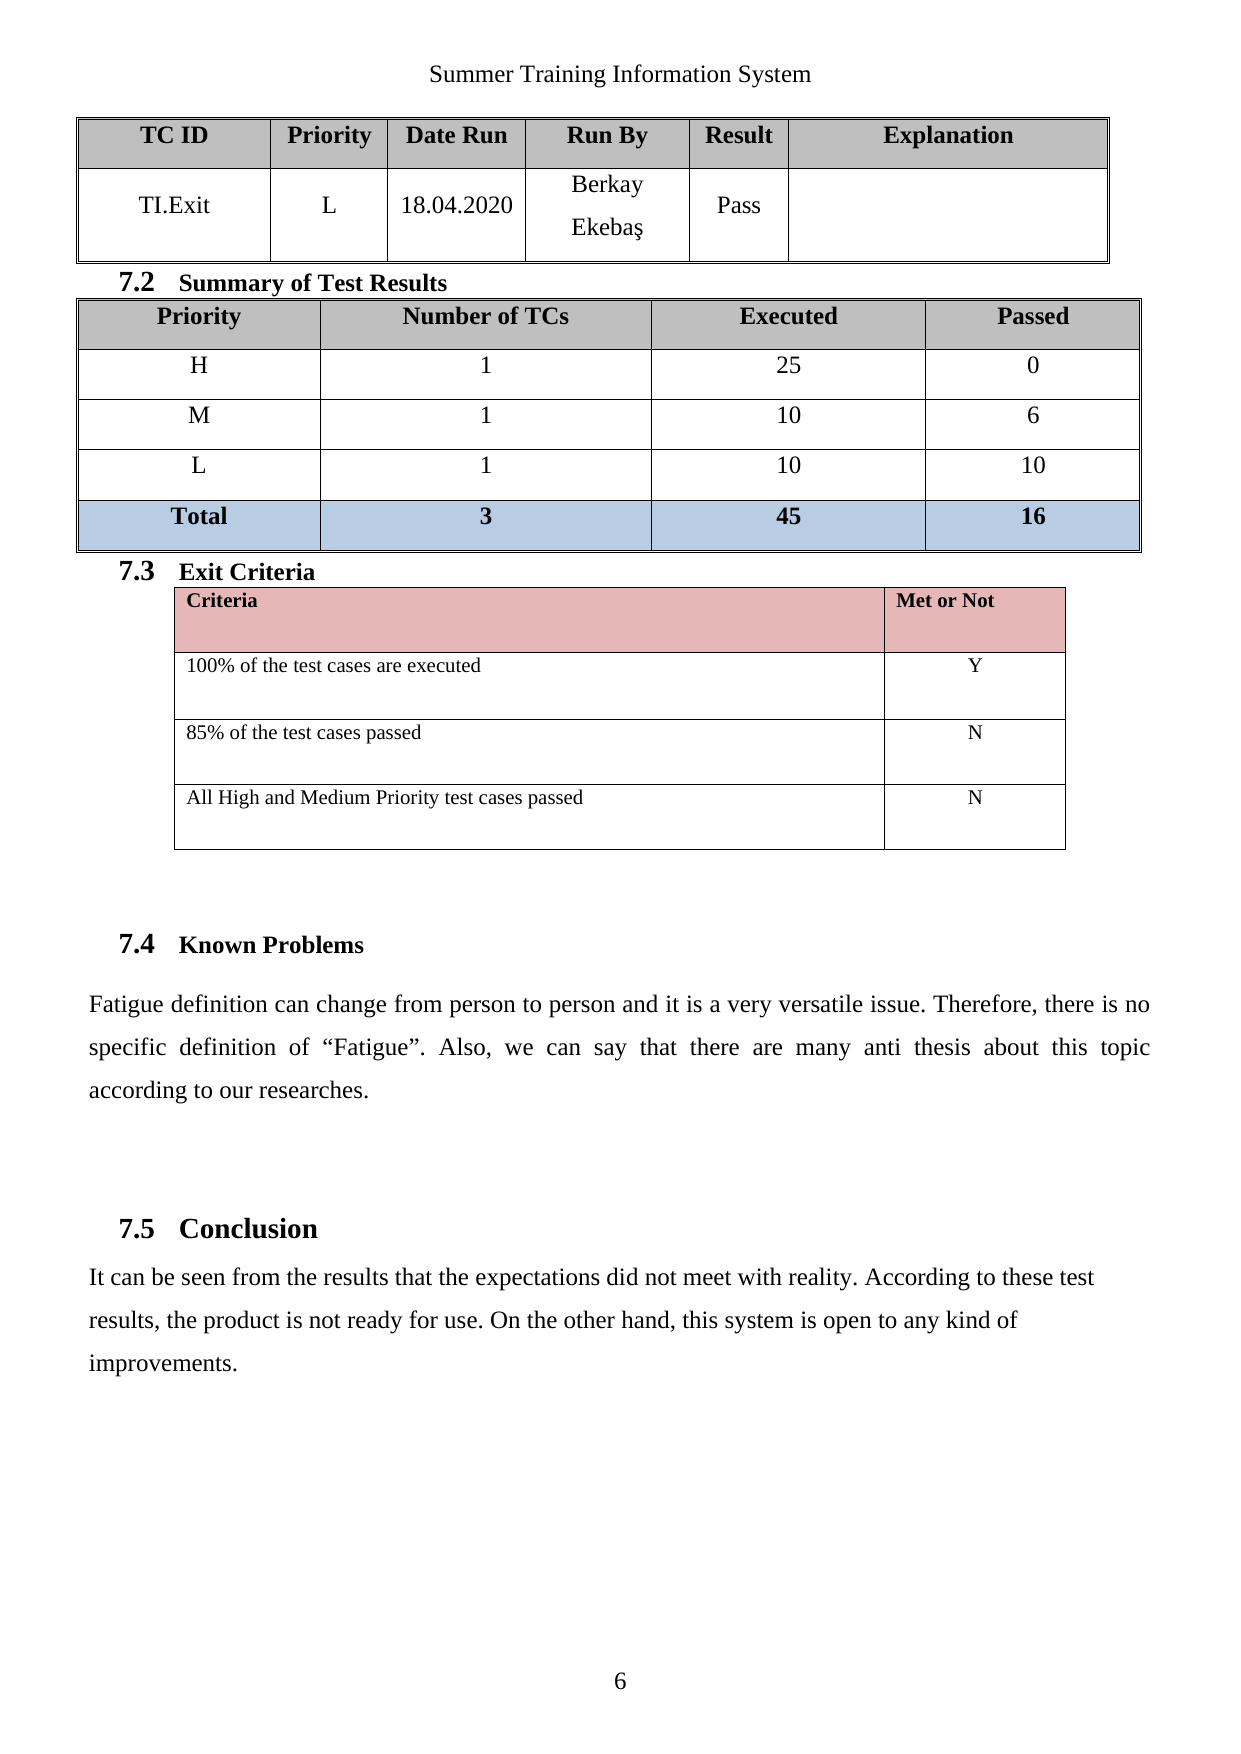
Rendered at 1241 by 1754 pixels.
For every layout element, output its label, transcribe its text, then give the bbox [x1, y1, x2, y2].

table_cell 18.04.2020 [388, 169, 525, 261]
table_cell 6 [926, 400, 1139, 449]
table_header Explanation [789, 120, 1107, 168]
subtitle Conclusion [118, 1212, 1152, 1245]
table_header Executed [652, 301, 925, 349]
table_cell L [79, 450, 320, 500]
table_cell L [271, 169, 387, 261]
table_cell N [885, 785, 1065, 849]
table_header Passed [926, 301, 1139, 349]
table_cell Total [79, 501, 320, 550]
table_cell 3 [321, 501, 651, 550]
table_cell TI.Exit [79, 169, 270, 261]
list Summary of Test Results [118, 264, 1152, 298]
table_header Priority [79, 301, 320, 349]
table_cell 1 [321, 450, 651, 500]
table_cell Berkay Ekebaş [526, 169, 689, 261]
table_cell N [885, 720, 1065, 784]
table_cell M [79, 400, 320, 449]
table_cell H [79, 350, 320, 399]
table_cell Pass [690, 169, 788, 261]
table_header Date Run [388, 120, 525, 168]
table_header Criteria [175, 588, 884, 652]
table_cell 1 [321, 350, 651, 399]
table_cell 16 [926, 501, 1139, 550]
table_header Priority [271, 120, 387, 168]
list Exit Criteria [118, 553, 1152, 587]
table_cell 10 [652, 450, 925, 500]
table_cell All High and Medium Priority test cases passed [175, 785, 884, 849]
table_header TC ID [79, 120, 270, 168]
table_cell Y [885, 653, 1065, 719]
list Known Problems [118, 926, 1152, 960]
text Fatigue definition can change from person to person and it is a very versatile issue. Therefore, there is no specific definition of “Fatigue”. Also, we can say that there are many anti thesis about this topic according to our researches. [89, 989, 1152, 1104]
table_header Result [690, 120, 788, 168]
table_cell 45 [652, 501, 925, 550]
table_cell 1 [321, 400, 651, 449]
table_cell 10 [652, 400, 925, 449]
table_header Met or Not [885, 588, 1065, 652]
table_cell [789, 169, 1107, 261]
table_cell 85% of the test cases passed [175, 720, 884, 784]
table_cell 100% of the test cases are executed [175, 653, 884, 719]
table_header Number of TCs [321, 301, 651, 349]
table_header Run By [526, 120, 689, 168]
table_cell 25 [652, 350, 925, 399]
table_cell 0 [926, 350, 1139, 399]
table_cell 10 [926, 450, 1139, 500]
text It can be seen from the results that the expectations did not meet with reality. According to these test results, the product is not ready for use. On the other hand, this system is open to any kind of improvements. [89, 1262, 1152, 1377]
